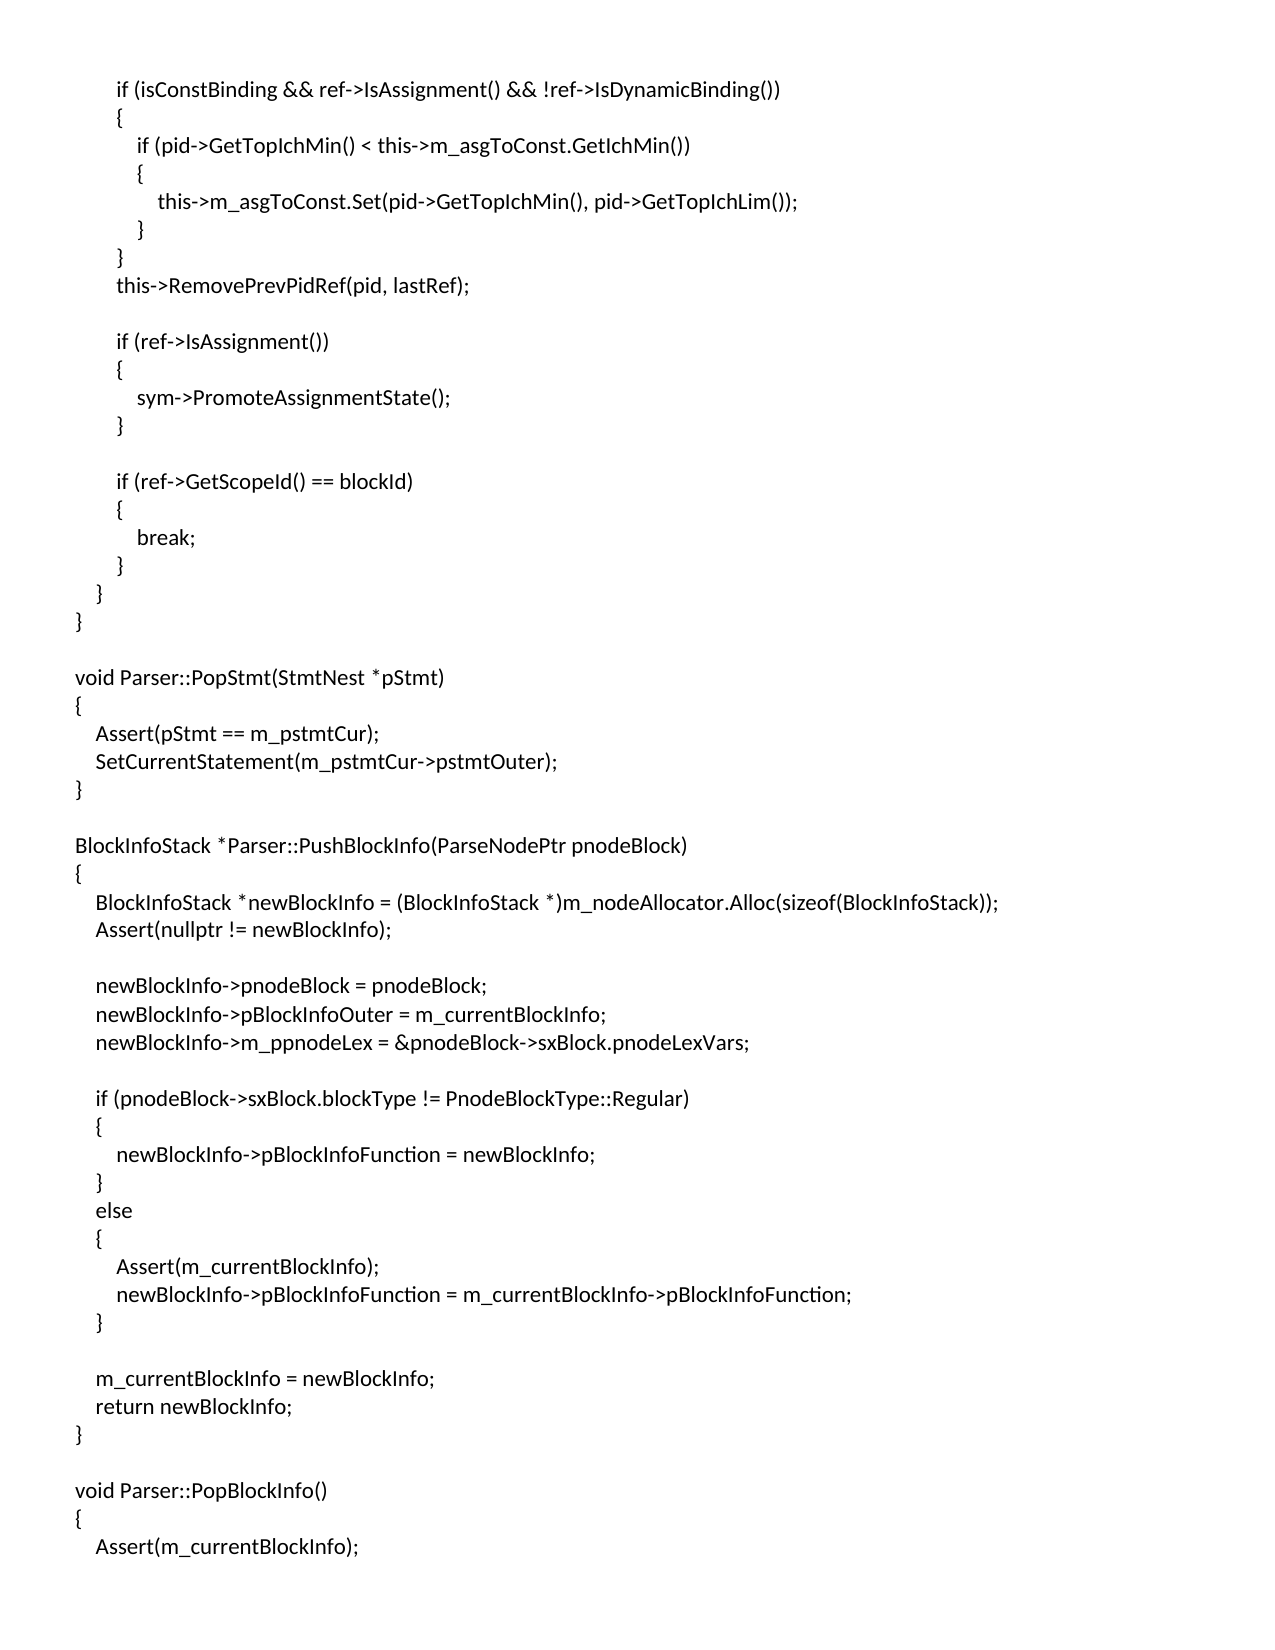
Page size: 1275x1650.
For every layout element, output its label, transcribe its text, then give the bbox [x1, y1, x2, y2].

text } [75, 411, 1200, 439]
text if (ref->GetScopeId() == blockId) [75, 467, 1200, 495]
text void Parser::PopStmt(StmtNest *pStmt) [75, 663, 1200, 691]
text BlockInfoStack *newBlockInfo = (BlockInfoStack *)m_nodeAllocator.Alloc(sizeof(BlockInfoStack)); [75, 888, 1200, 916]
text if (ref->IsAssignment()) [75, 327, 1200, 355]
text SetCurrentStatement(m_pstmtCur->pstmtOuter); [75, 747, 1200, 776]
text break; [75, 523, 1200, 551]
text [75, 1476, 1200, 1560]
text newBlockInfo->m_ppnodeLex = &pnodeBlock->sxBlock.pnodeLexVars; [75, 1028, 1200, 1056]
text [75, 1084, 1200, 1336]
text { [75, 859, 1200, 888]
text } [75, 607, 1200, 635]
text sym->PromoteAssignmentState(); [75, 383, 1200, 411]
text } [75, 215, 1200, 243]
text this->RemovePrevPidRef(pid, lastRef); [75, 271, 1200, 299]
text { [75, 355, 1200, 383]
text BlockInfoStack *Parser::PushBlockInfo(ParseNodePtr pnodeBlock) [75, 832, 1200, 859]
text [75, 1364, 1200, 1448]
text if (isConstBinding && ref->IsAssignment() && !ref->IsDynamicBinding()) [75, 75, 1200, 103]
text newBlockInfo->pBlockInfoOuter = m_currentBlockInfo; [75, 1000, 1200, 1028]
text { [75, 691, 1200, 719]
text } [75, 243, 1200, 271]
text { [75, 103, 1200, 131]
text this->m_asgToConst.Set(pid->GetTopIchMin(), pid->GetTopIchLim()); [75, 187, 1200, 215]
text { [75, 159, 1200, 187]
text } [75, 551, 1200, 579]
text newBlockInfo->pnodeBlock = pnodeBlock; [75, 972, 1200, 1000]
text { [75, 495, 1200, 523]
text if (pid->GetTopIchMin() < this->m_asgToConst.GetIchMin()) [75, 131, 1200, 159]
text Assert(pStmt == m_pstmtCur); [75, 719, 1200, 747]
text } [75, 776, 1200, 803]
text } [75, 579, 1200, 607]
text Assert(nullptr != newBlockInfo); [75, 916, 1200, 944]
